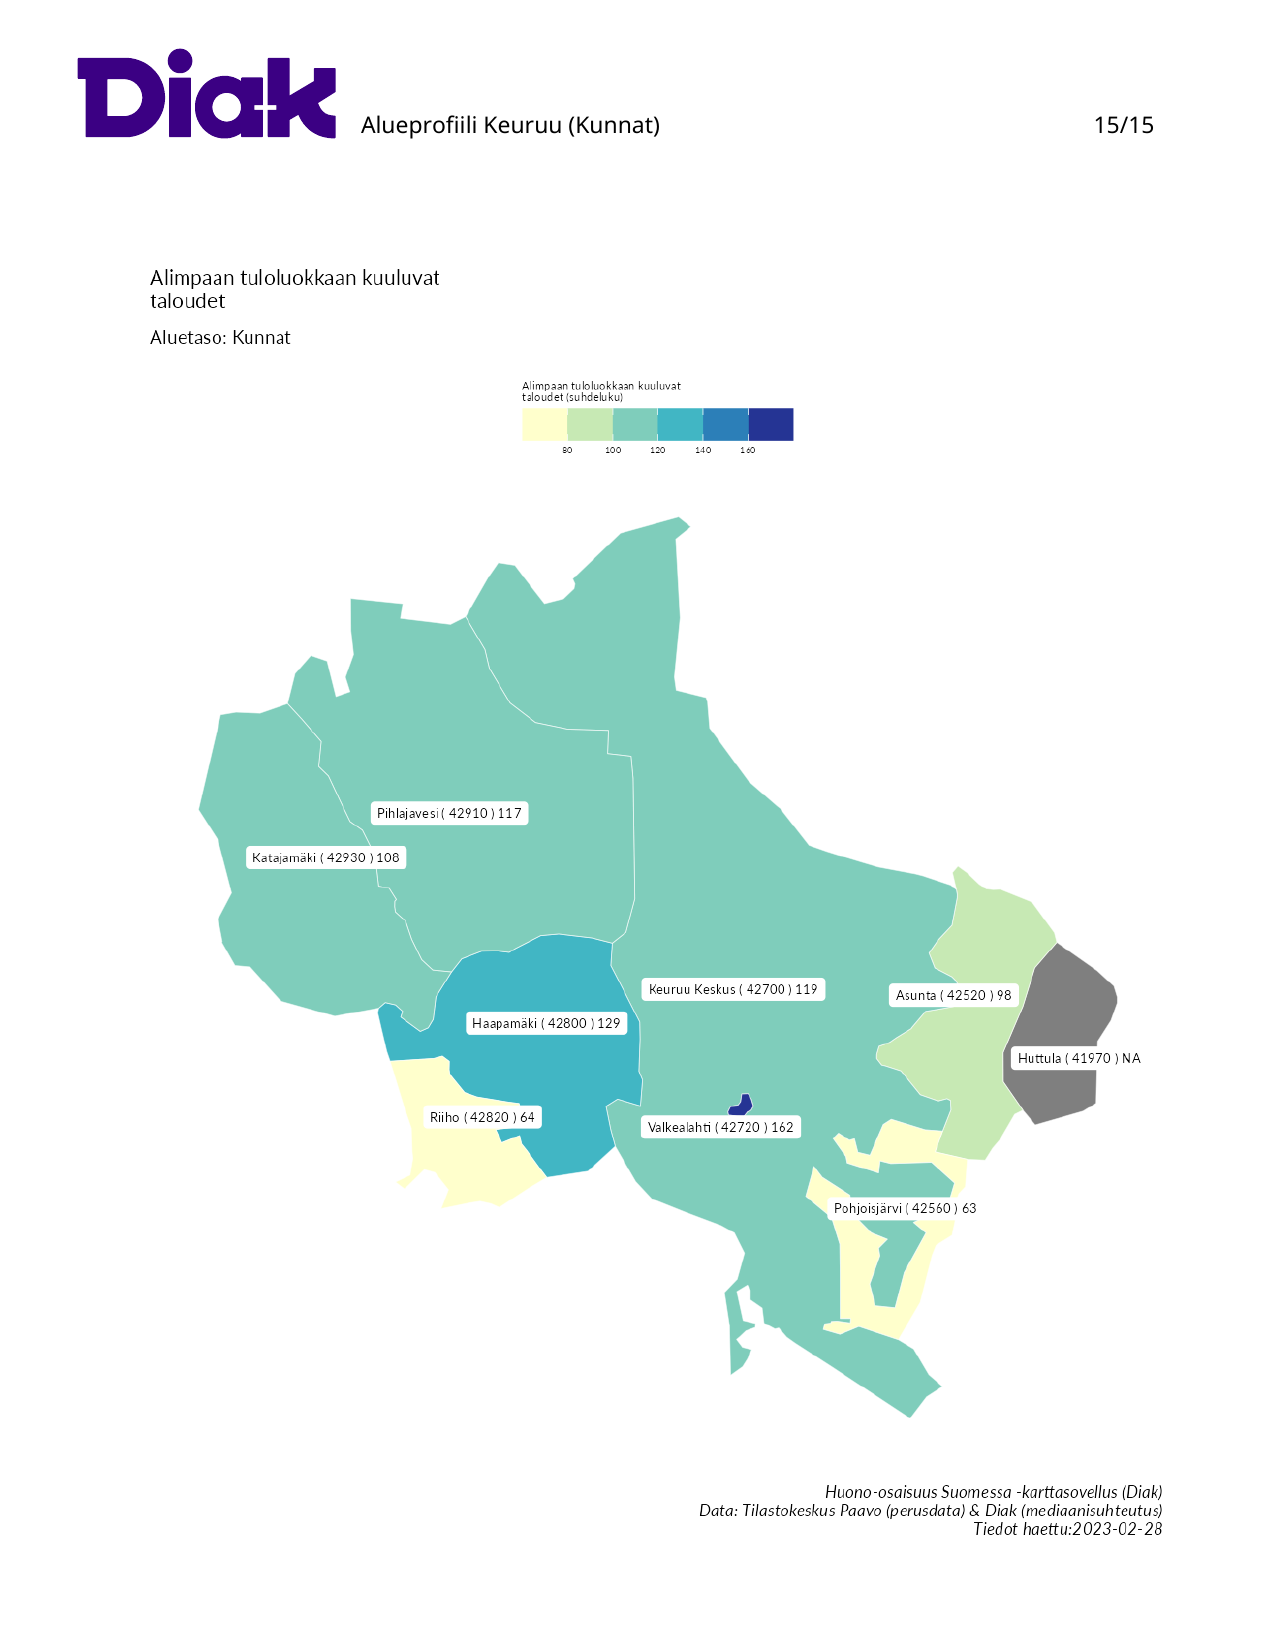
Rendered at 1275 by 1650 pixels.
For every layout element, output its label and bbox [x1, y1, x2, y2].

picture [93, 172, 1219, 1576]
